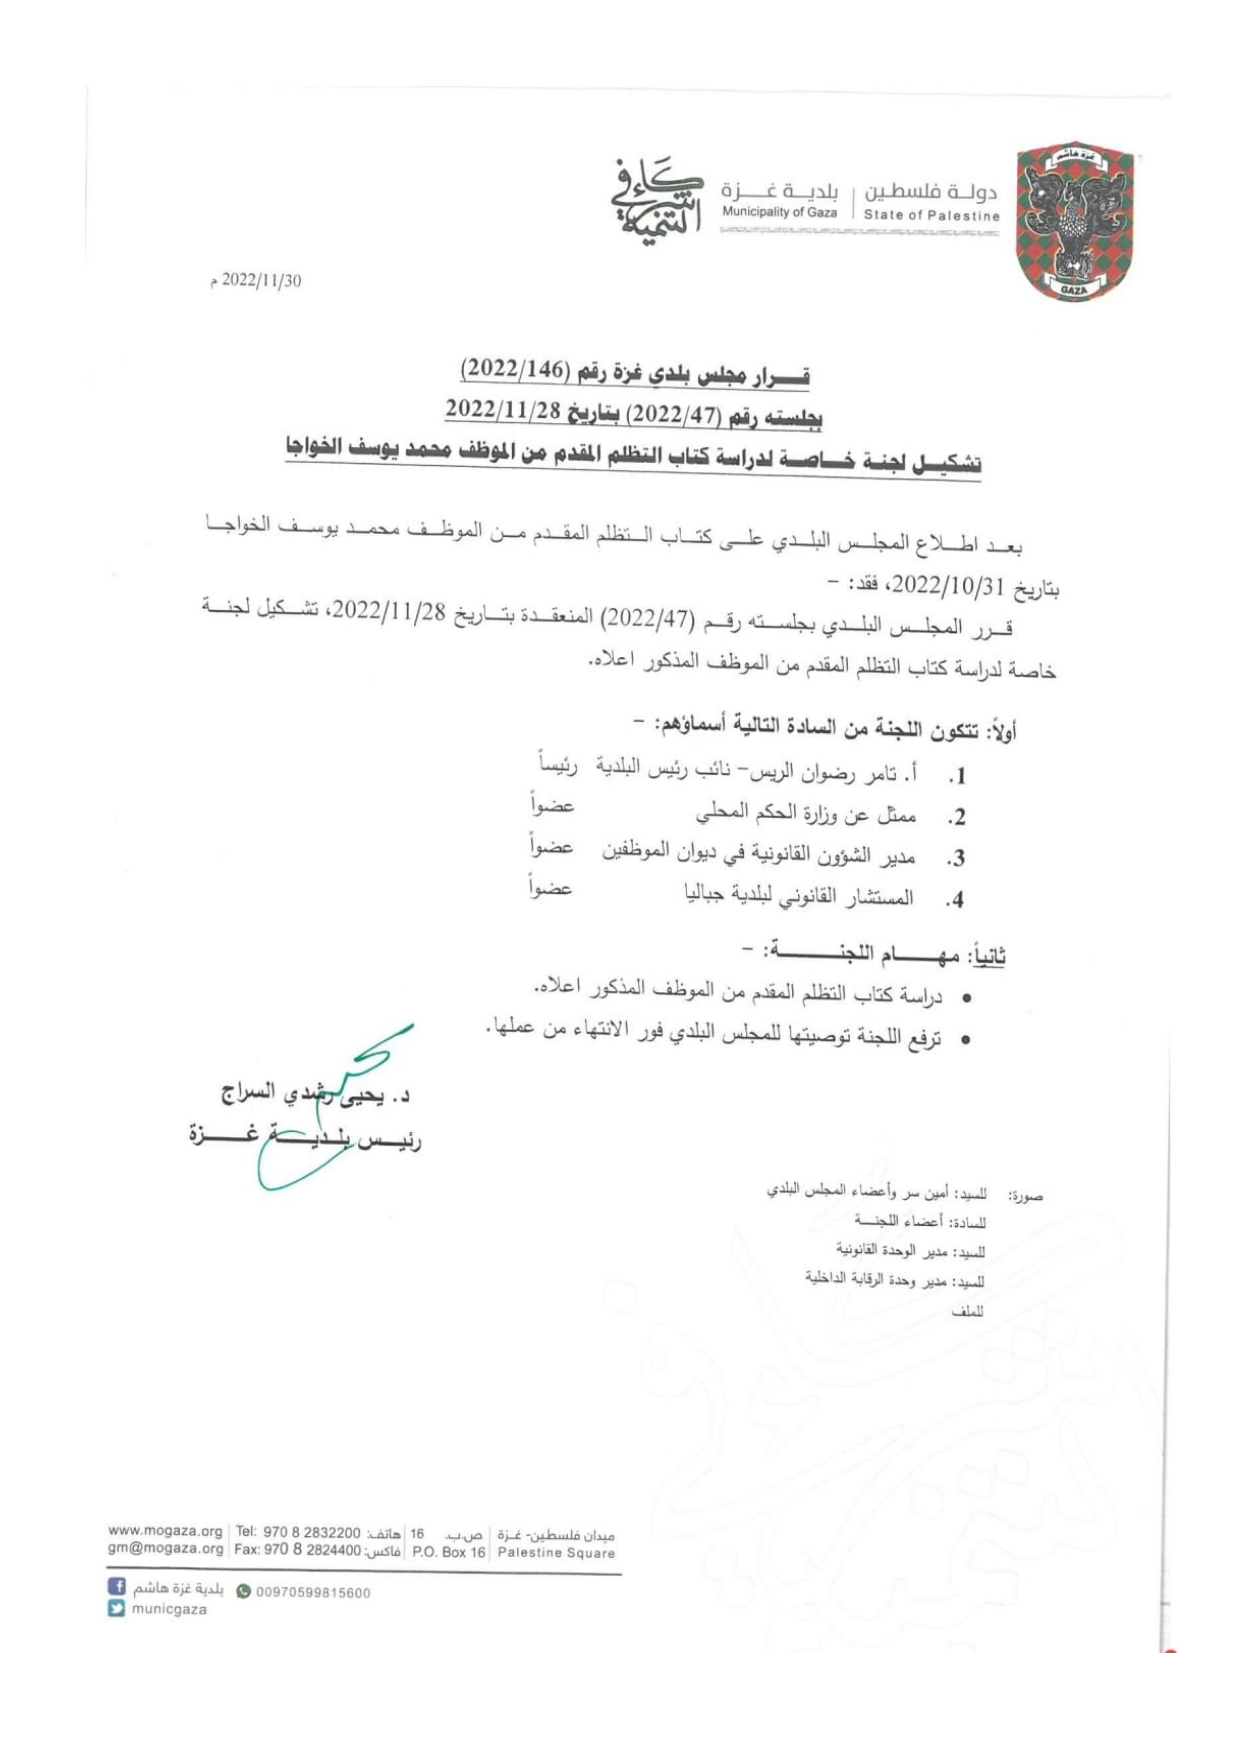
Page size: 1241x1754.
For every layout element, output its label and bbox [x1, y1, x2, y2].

picture [80, 86, 1179, 1653]
